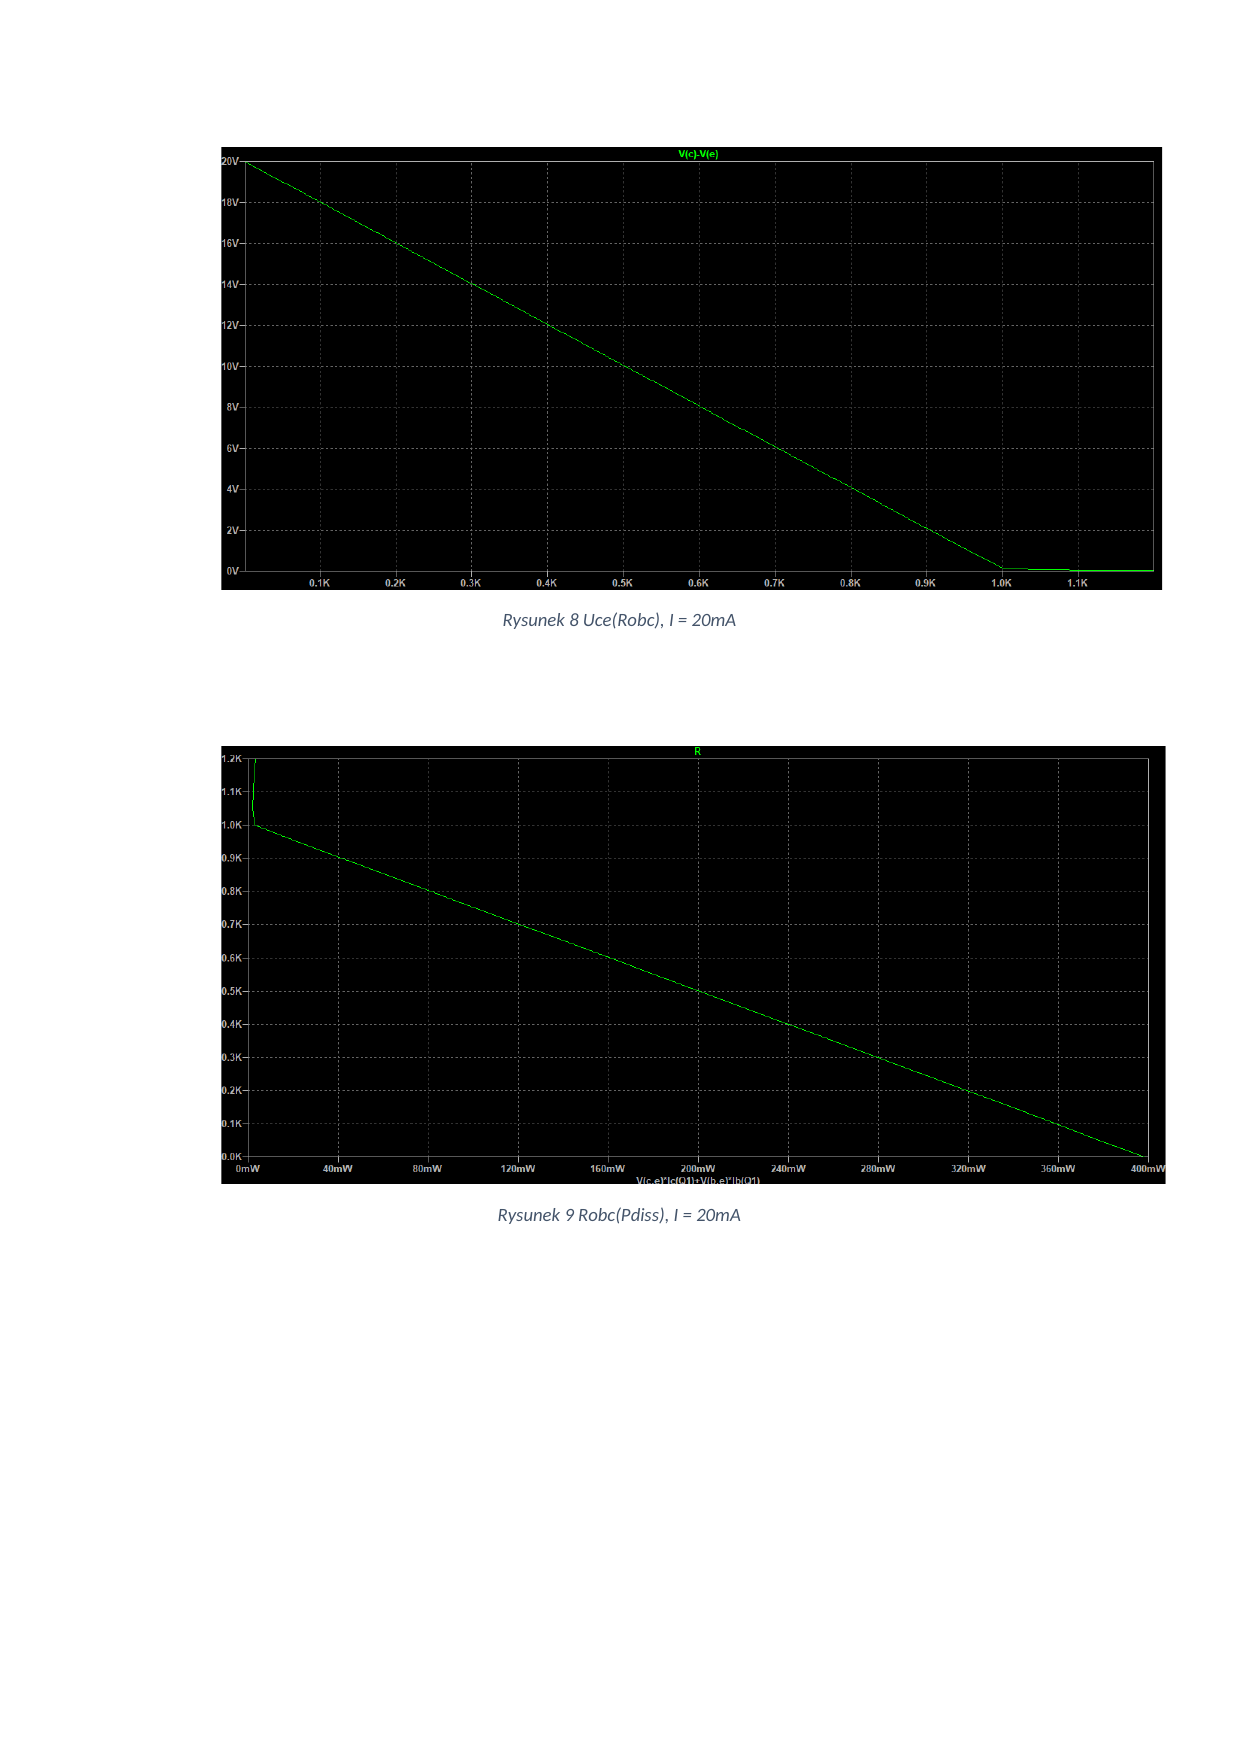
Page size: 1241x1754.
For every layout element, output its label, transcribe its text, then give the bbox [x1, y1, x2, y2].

text Rysunek 9 Robc(Pdiss), I = 20mA [148, 1203, 1093, 1226]
picture [221, 746, 1166, 1184]
text Rysunek 8 Uce(Robc), I = 20mA [148, 609, 1093, 632]
picture [221, 147, 1163, 590]
